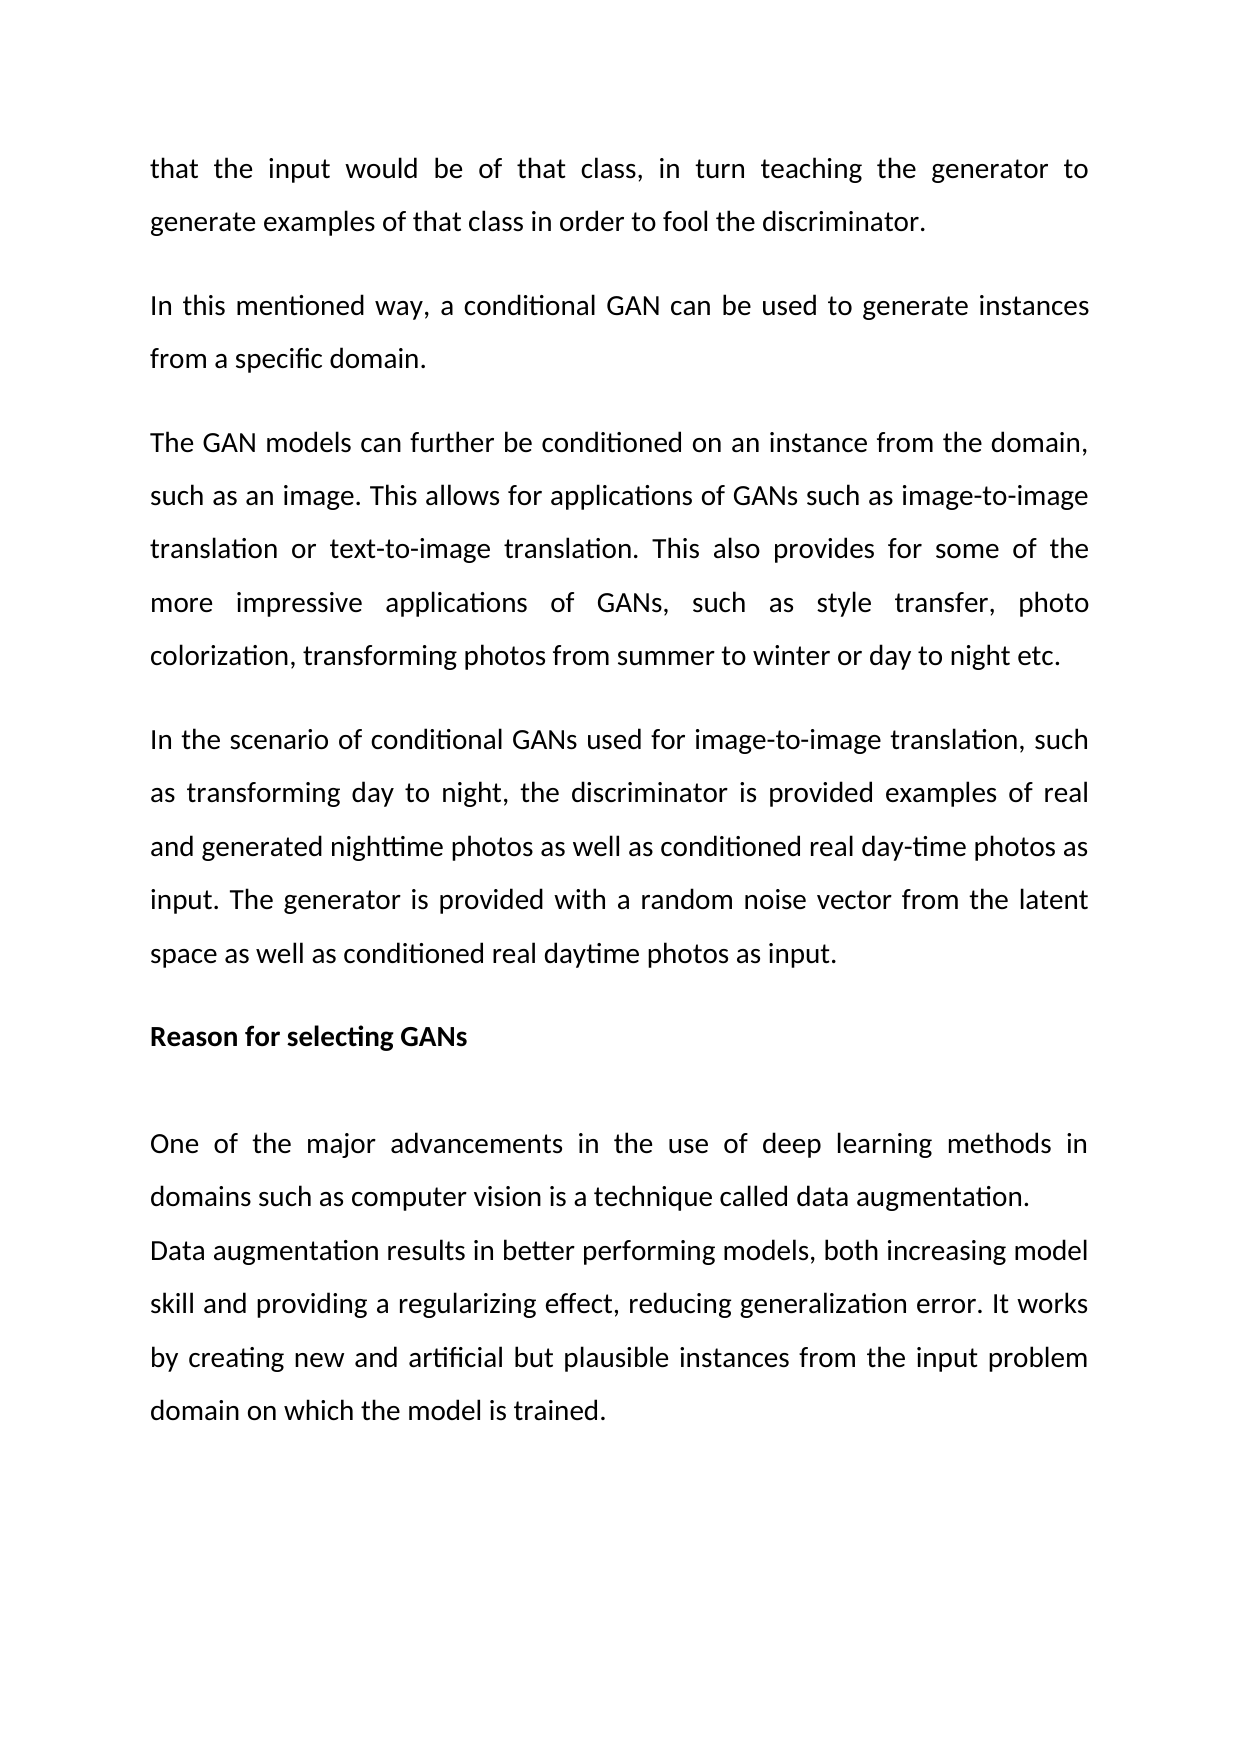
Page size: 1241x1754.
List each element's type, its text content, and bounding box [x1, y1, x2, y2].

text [150, 150, 1090, 239]
text The GAN models can further be conditioned on an instance from the domain, such as an image. This allows for applications of GANs such as image-to-image translation or text-to-image translation. This also provides for some of the more impressive applications of GANs, such as style transfer, photo colorization, transforming photos from summer to winter or day to night etc. [150, 424, 1090, 673]
text In this mentioned way, a conditional GAN can be used to generate instances from a specific domain. [150, 287, 1090, 376]
text Reason for selecting GANs [150, 1018, 1090, 1054]
text In the scenario of conditional GANs used for image-to-image translation, such as transforming day to night, the discriminator is provided examples of real and generated nighttime photos as well as conditioned real day-time photos as input. The generator is provided with a random noise vector from the latent space as well as conditioned real daytime photos as input. [150, 721, 1090, 970]
text One of the major advancements in the use of deep learning methods in domains such as computer vision is a technique called data augmentation. [150, 1125, 1090, 1214]
text Data augmentation results in better performing models, both increasing model skill and providing a regularizing effect, reducing generalization error. It works by creating new and artificial but plausible instances from the input problem domain on which the model is trained. [150, 1232, 1090, 1428]
